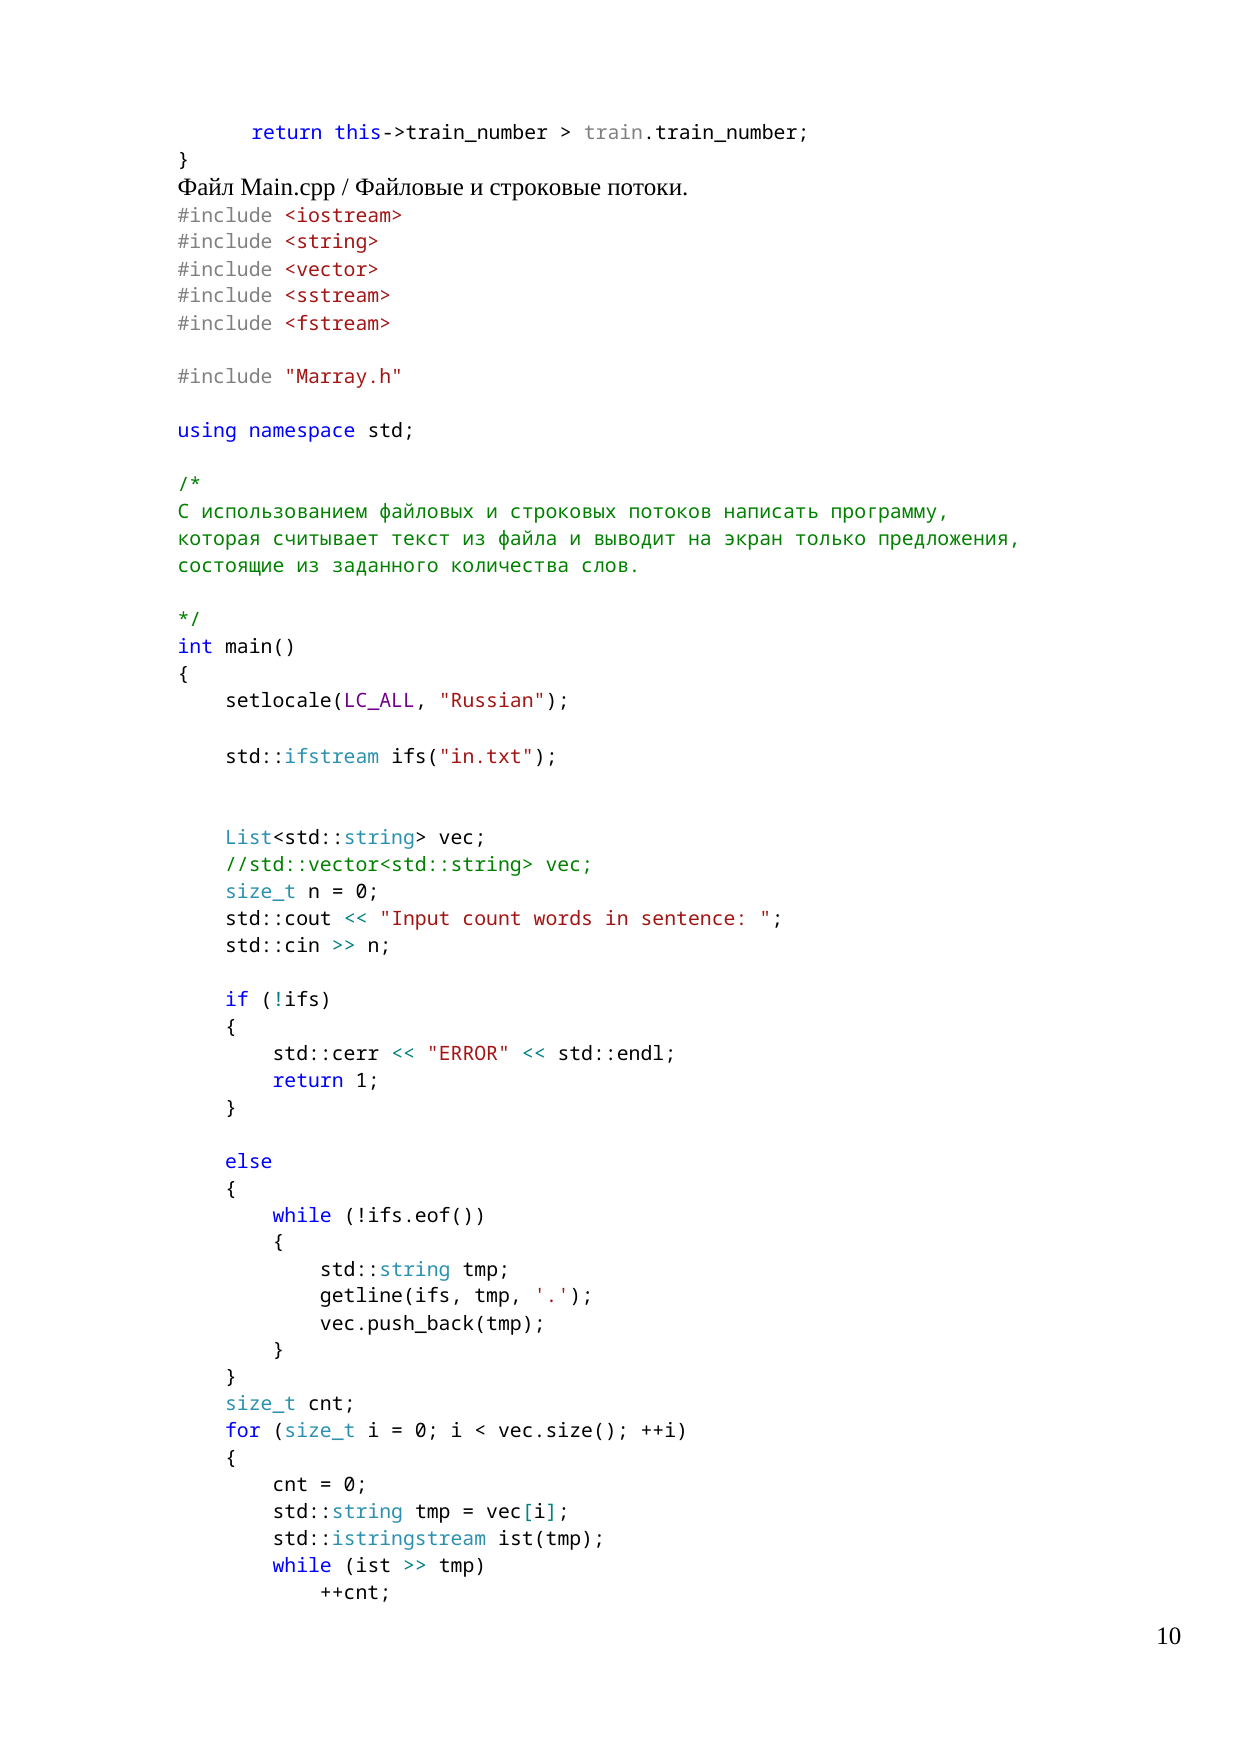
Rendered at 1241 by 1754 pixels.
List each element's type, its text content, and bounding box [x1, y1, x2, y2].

text setlocale(LC_ALL, "Russian"); [177, 686, 1181, 713]
text std::istringstream ist(tmp); [177, 1524, 1181, 1552]
text vec.push_back(tmp); [177, 1309, 1181, 1336]
text { [177, 659, 1181, 686]
text getline(ifs, tmp, '.'); [177, 1282, 1181, 1309]
text while (ist >> tmp) [177, 1552, 1181, 1578]
text return 1; [177, 1066, 1181, 1093]
text #include <sstream> [177, 282, 1181, 309]
text std::ifstream ifs("in.txt"); [177, 742, 1181, 769]
text С использованием файловых и строковых потоков написать программу, [177, 498, 1181, 524]
text for (size_t i = 0; i < vec.size(); ++i) [177, 1417, 1181, 1444]
text { [177, 1174, 1181, 1201]
text Файл Main.cpp / Файловые и строковые потоки. [177, 172, 1181, 201]
text std::cout << "Input count words in sentence: "; [177, 904, 1181, 931]
text #include "Marray.h" [177, 363, 1181, 390]
text } [177, 1363, 1181, 1390]
text size_t n = 0; [177, 877, 1181, 904]
text if (!ifs) [177, 985, 1181, 1012]
text { [177, 1444, 1181, 1471]
text else [177, 1147, 1181, 1174]
text #include <vector> [177, 255, 1181, 282]
text std::string tmp = vec[i]; [177, 1498, 1181, 1524]
text состоящие из заданного количества слов. [177, 552, 1181, 578]
text которая считывает текст из файла и выводит на экран только предложения, [177, 524, 1181, 552]
text #include <string> [177, 228, 1181, 255]
text } [177, 1093, 1181, 1120]
text } [177, 145, 1181, 172]
text ++cnt; [177, 1578, 1181, 1606]
text } [177, 1336, 1181, 1363]
text { [177, 1012, 1181, 1039]
text /* [177, 471, 1181, 498]
text while (!ifs.eof()) [177, 1201, 1181, 1228]
text List<std::string> vec; [177, 823, 1181, 850]
text #include <iostream> [177, 201, 1181, 228]
text std::string tmp; [177, 1255, 1181, 1282]
text */ [177, 606, 1181, 632]
text std::cerr << "ERROR" << std::endl; [177, 1039, 1181, 1066]
text return this->train_number > train.train_number; [177, 118, 1181, 145]
text int main() [177, 632, 1181, 659]
text cnt = 0; [177, 1471, 1181, 1498]
text size_t cnt; [177, 1390, 1181, 1417]
text { [177, 1228, 1181, 1255]
text using namespace std; [177, 417, 1181, 444]
text #include <fstream> [177, 309, 1181, 336]
text std::cin >> n; [177, 931, 1181, 958]
text //std::vector<std::string> vec; [177, 850, 1181, 877]
